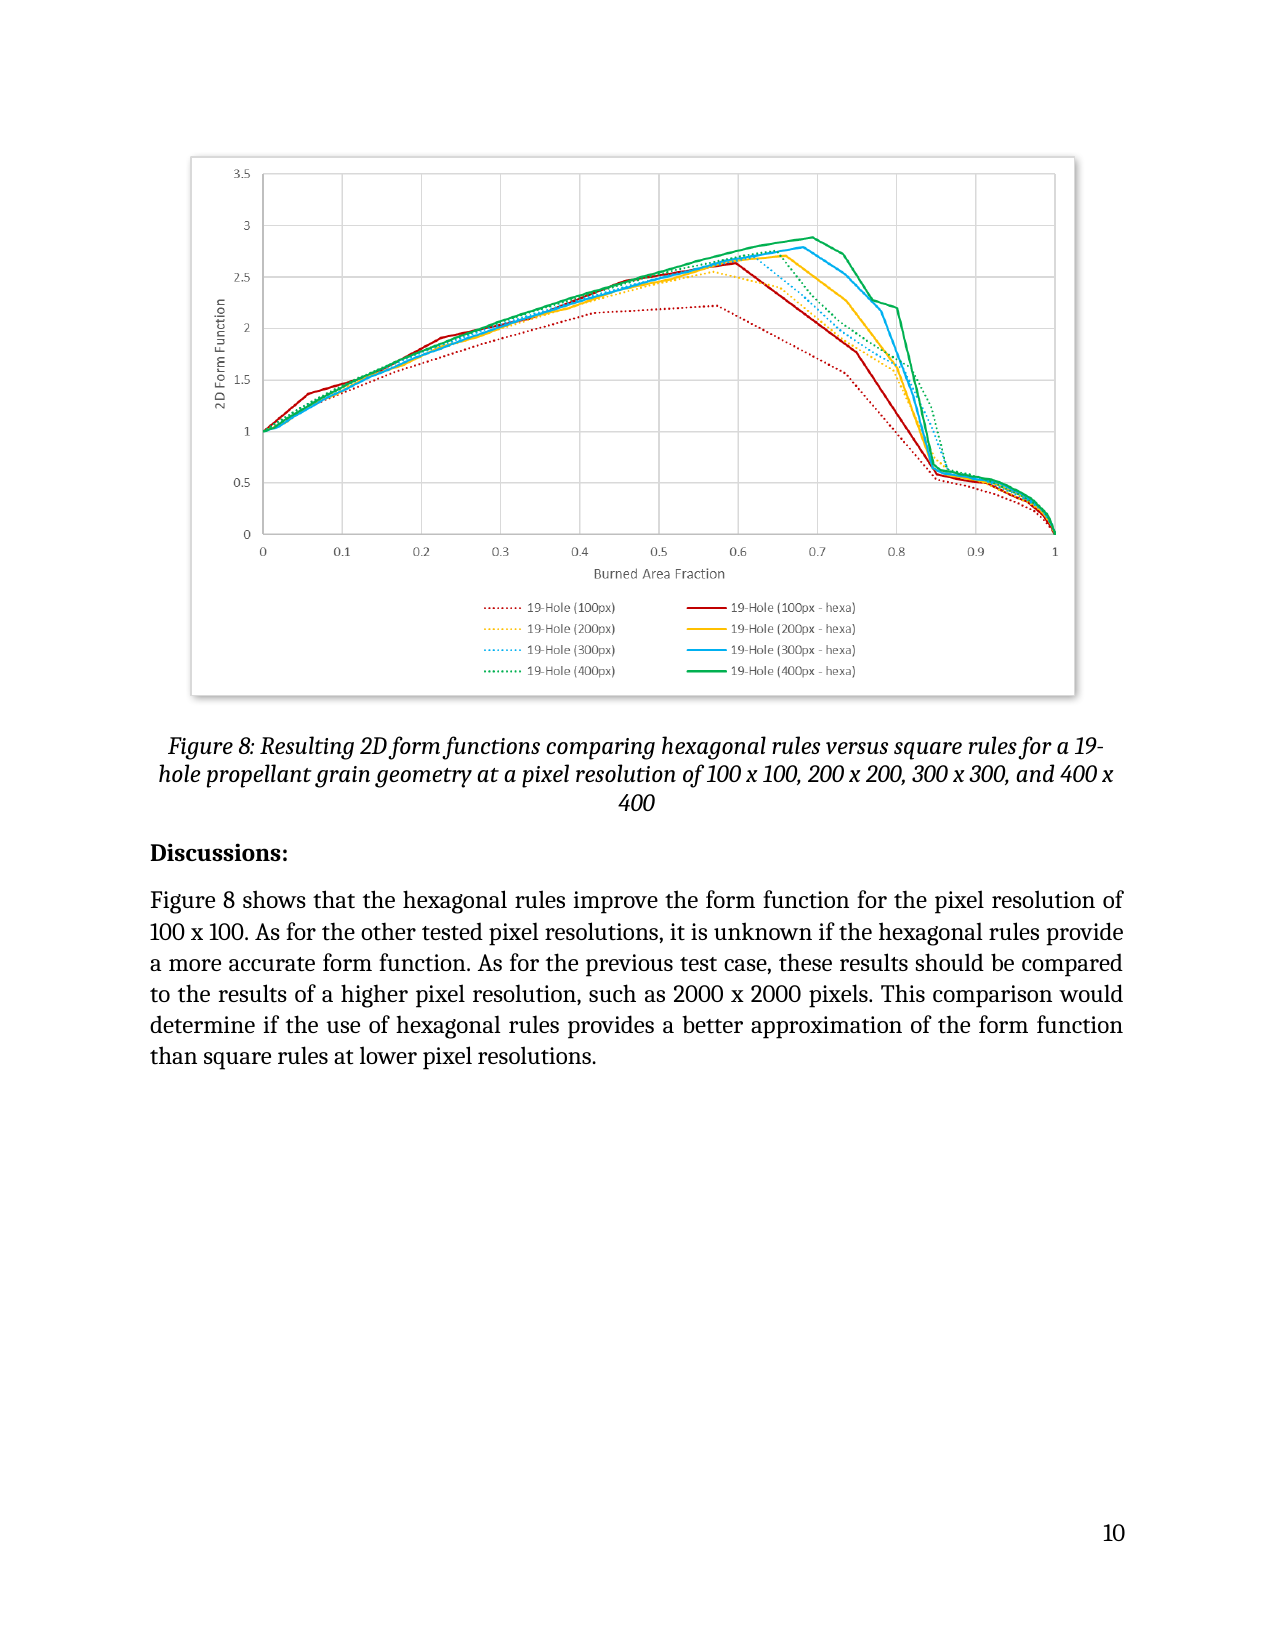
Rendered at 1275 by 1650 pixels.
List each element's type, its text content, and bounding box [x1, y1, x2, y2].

text Figure 8 shows that the hexagonal rules improve the form function for the pixel resolution of 100 x 100. As for the other tested pixel resolutions, it is unknown if the hexagonal rules provide a more accurate form function. As for the previous test case, these results should be compared to the results of a higher pixel resolution, such as 2000 x 2000 pixels. This comparison would determine if the use of hexagonal rules provides a better approximation of the form function than square rules at lower pixel resolutions. [150, 886, 1125, 1070]
text Discussions: [150, 839, 1125, 867]
picture [190, 156, 1075, 696]
